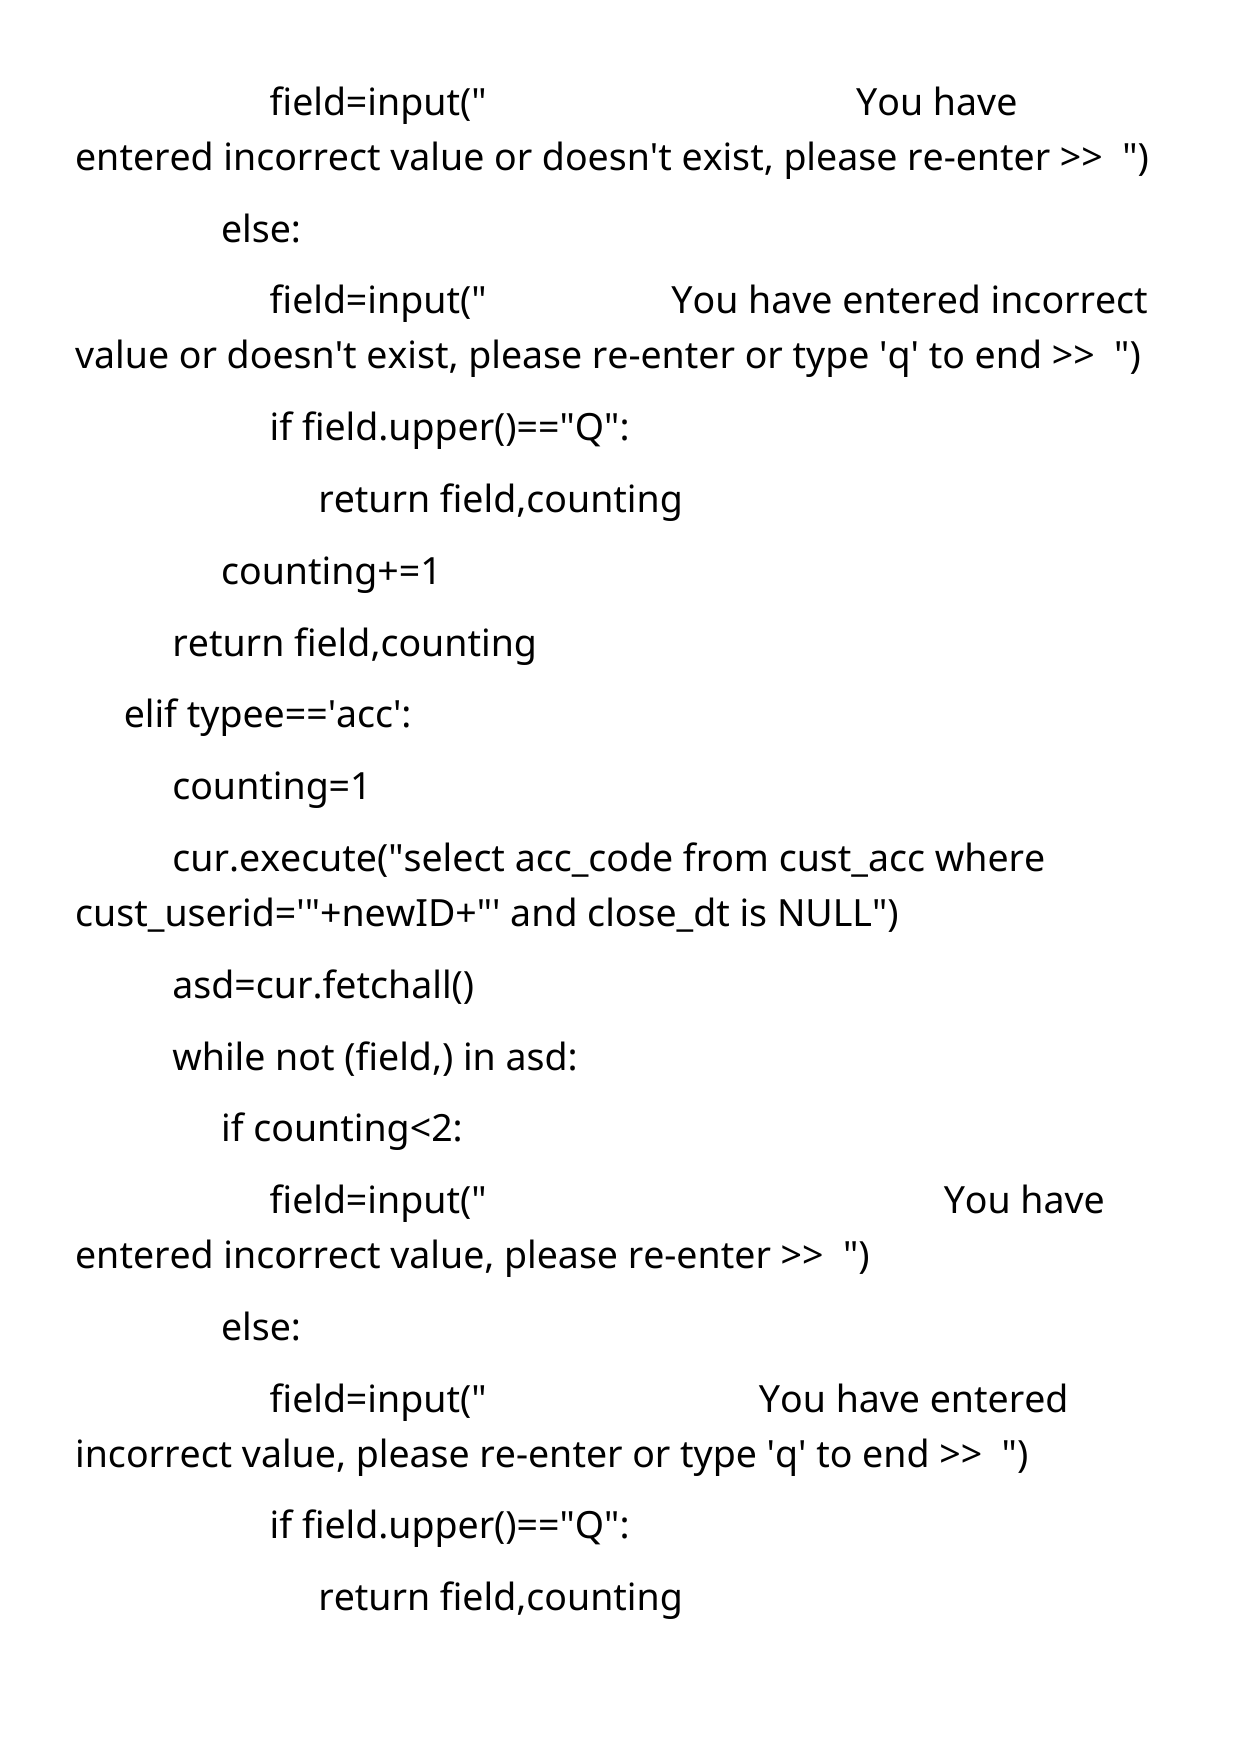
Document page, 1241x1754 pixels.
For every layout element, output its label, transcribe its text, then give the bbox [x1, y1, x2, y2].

text field=input(" You have entered incorrect value or doesn't exist, please re-enter or type 'q' to end >> ") [75, 274, 1165, 380]
text while not (field,) in asd: [75, 1030, 1165, 1081]
text counting=1 [75, 759, 1165, 810]
text asd=cur.fetchall() [75, 958, 1165, 1009]
text else: [75, 202, 1165, 253]
text field=input(" You have entered incorrect value, please re-enter >> ") [75, 1173, 1165, 1279]
text return field,counting [75, 472, 1165, 523]
text field=input(" You have entered incorrect value or doesn't exist, please re-enter >> ") [75, 75, 1165, 181]
text elif typee=='acc': [75, 688, 1165, 739]
text return field,counting [75, 616, 1165, 667]
text else: [75, 1300, 1165, 1351]
text field=input(" You have entered incorrect value, please re-enter or type 'q' to end >> ") [75, 1372, 1165, 1478]
text if field.upper()=="Q": [75, 401, 1165, 452]
text if counting<2: [75, 1102, 1165, 1153]
text if field.upper()=="Q": [75, 1499, 1165, 1550]
text counting+=1 [75, 544, 1165, 595]
text cur.execute("select acc_code from cust_acc where cust_userid='"+newID+"' and close_dt is NULL") [75, 831, 1165, 937]
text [75, 1571, 1165, 1622]
